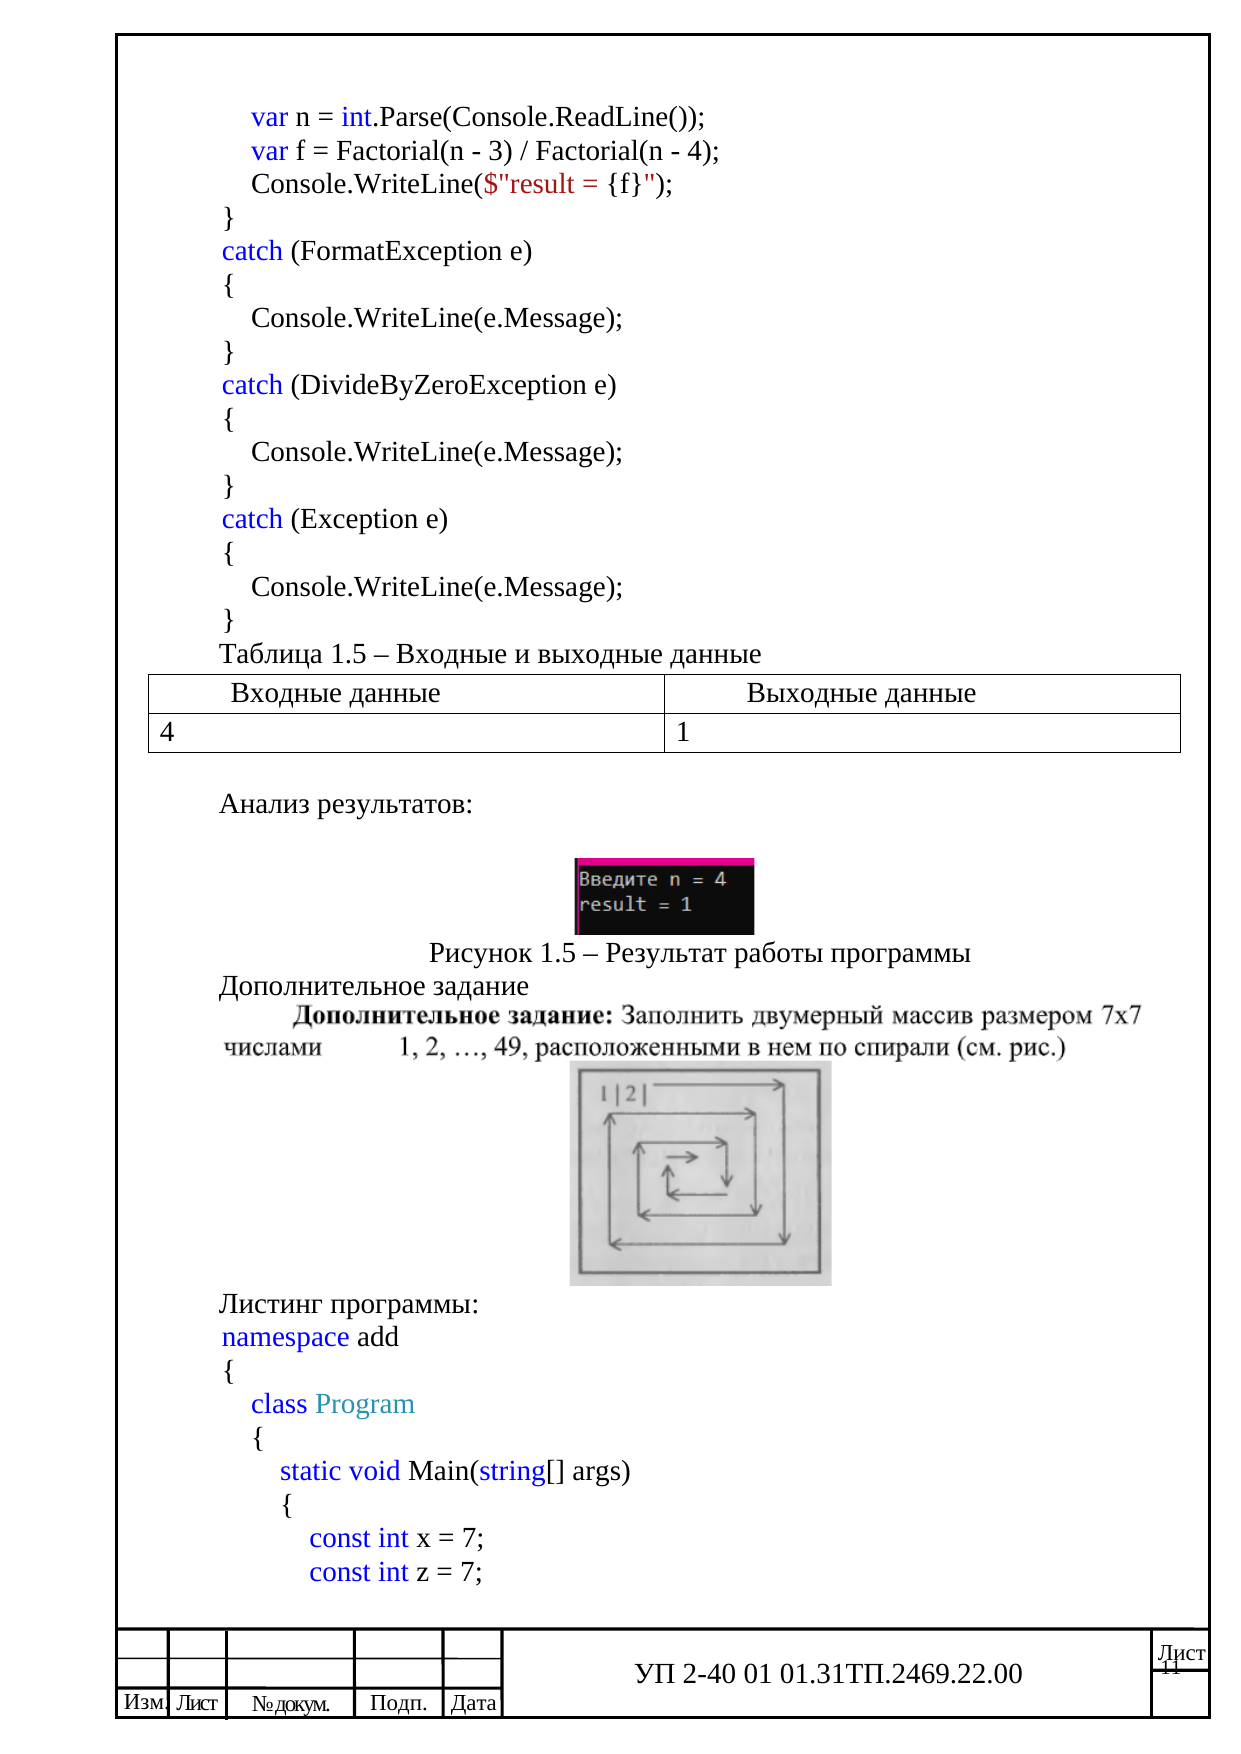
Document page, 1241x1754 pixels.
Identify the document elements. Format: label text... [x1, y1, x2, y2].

picture [218, 1002, 1145, 1286]
text static void Main(string[] args) [148, 1453, 1181, 1487]
text Анализ результатов: [148, 787, 1181, 820]
table_header Выходные данные [665, 675, 1180, 713]
text { [148, 401, 1181, 434]
text var n = int.Parse(Console.ReadLine()); [148, 99, 1181, 133]
text { [148, 1420, 1181, 1453]
text } [148, 602, 1181, 636]
text class Program [148, 1386, 1181, 1420]
text Таблица 1.5 – Входные и выходные данные [148, 636, 1181, 669]
picture [574, 858, 755, 935]
text { [148, 1487, 1181, 1521]
text { [148, 535, 1181, 569]
text catch (FormatException e) [148, 233, 1181, 267]
text Console.WriteLine(e.Message); [148, 434, 1181, 468]
text namespace add [148, 1319, 1181, 1353]
text { [148, 1353, 1181, 1386]
text Рисунок 1.5 – Результат работы программы [148, 935, 1181, 968]
text } [148, 200, 1181, 233]
text catch (Exception e) [148, 502, 1181, 535]
text const int z = 7; [148, 1554, 1181, 1588]
text { [148, 267, 1181, 300]
text Console.WriteLine($"result = {f}"); [148, 166, 1181, 200]
text } [148, 468, 1181, 502]
text Console.WriteLine(e.Message); [148, 569, 1181, 602]
table_cell 4 [149, 714, 664, 752]
text Дополнительное задание [148, 968, 1181, 1002]
text catch (DivideByZeroException e) [148, 367, 1181, 401]
text Листинг программы: [148, 1286, 1181, 1319]
table_cell 1 [665, 714, 1180, 752]
table_header Входные данные [149, 675, 664, 713]
text const int x = 7; [148, 1521, 1181, 1554]
text Console.WriteLine(e.Message); [148, 300, 1181, 334]
text var f = Factorial(n - 3) / Factorial(n - 4); [148, 133, 1181, 166]
text } [148, 334, 1181, 367]
